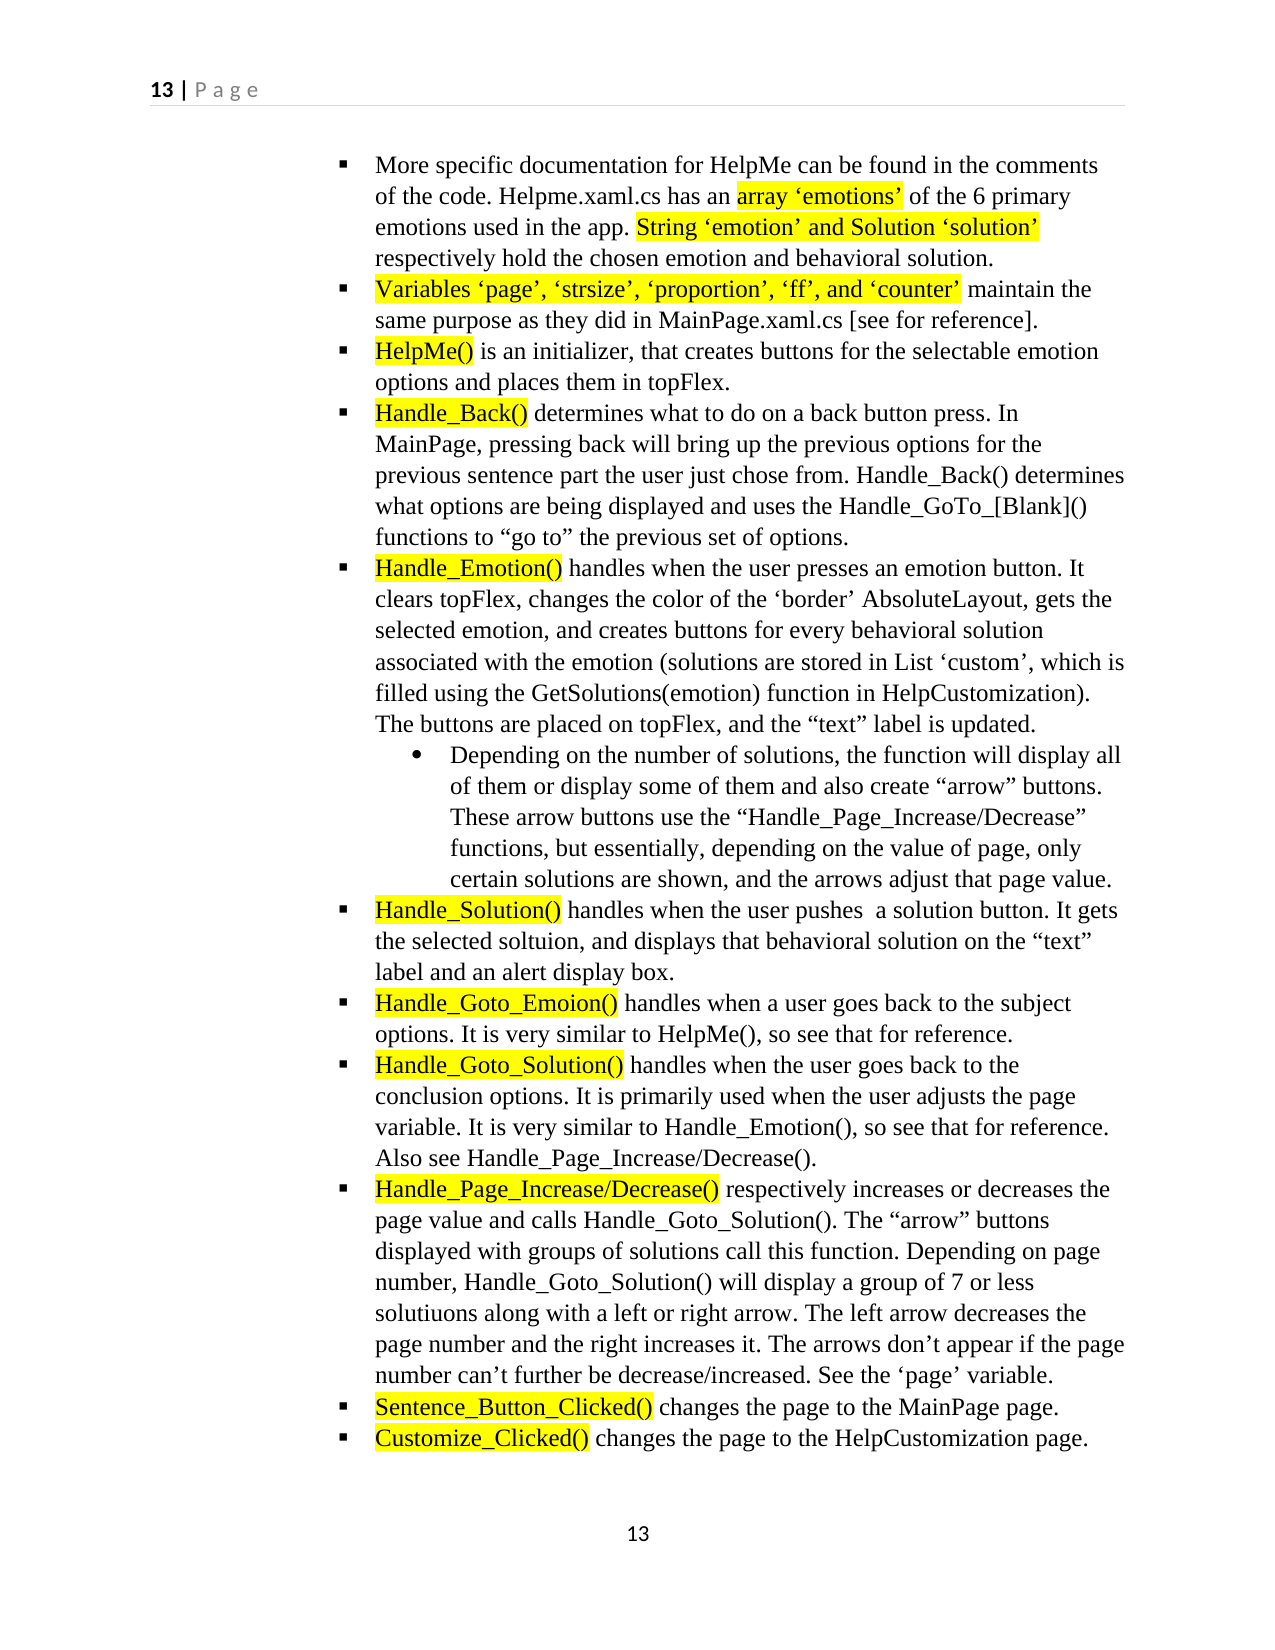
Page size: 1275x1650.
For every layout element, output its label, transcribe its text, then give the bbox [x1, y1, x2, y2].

list Depending on the number of solutions, the function will display all of them or display some of them and also create “arrow” buttons. These arrow buttons use the “Handle_Page_Increase/Decrease” functions, but essentially, depending on the value of page, only certain solutions are shown, and the arrows adjust that page value. [412, 740, 1125, 893]
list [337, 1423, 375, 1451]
list Handle_Goto_Solution() handles when the user goes back to the conclusion options. It is primarily used when the user adjusts the page variable. It is very similar to Handle_Emotion(), so see that for reference. Also see Handle_Page_Increase/Decrease(). [337, 1050, 1125, 1172]
list Customize_Clicked() changes the page to the HelpCustomization page. [589, 1423, 1125, 1451]
list Handle_Page_Increase/Decrease() respectively increases or decreases the page value and calls Handle_Goto_Solution(). The “arrow” buttons displayed with groups of solutions call this function. Depending on page number, Handle_Goto_Solution() will display a group of 7 or less solutiuons along with a left or right arrow. The left arrow decreases the page number and the right increases it. The arrows don’t appear if the page number can’t further be decrease/increased. See the ‘page’ variable. [337, 1174, 1125, 1389]
list More specific documentation for HelpMe can be found in the comments of the code. Helpme.xaml.cs has an array ‘emotions’ of the 6 primary emotions used in the app. String ‘emotion’ and Solution ‘solution’ respectively hold the chosen emotion and behavioral solution. [337, 150, 1125, 272]
list HelpMe() is an initializer, that creates buttons for the selectable emotion options and places them in topFlex. [337, 336, 1125, 396]
list Handle_Emotion() handles when the user presses an emotion button. It clears topFlex, changes the color of the ‘border’ AbsoluteLayout, gets the selected emotion, and creates buttons for every behavioral solution associated with the emotion (solutions are stored in List ‘custom’, which is filled using the GetSolutions(emotion) function in HelpCustomization). The buttons are placed on topFlex, and the “text” label is updated. [337, 553, 1125, 737]
list Handle_Goto_Emoion() handles when a user goes back to the subject options. It is very similar to HelpMe(), so see that for reference. [337, 988, 1125, 1048]
list Sentence_Button_Clicked() changes the page to the MainPage page. [653, 1392, 1125, 1420]
list Handle_Solution() handles when the user pushes a solution button. It gets the selected soltuion, and displays that behavioral solution on the “text” label and an alert display box. [337, 895, 1125, 986]
list Variables ‘page’, ‘strsize’, ‘proportion’, ‘ff’, and ‘counter’ maintain the same purpose as they did in MainPage.xaml.cs [see for reference]. [337, 274, 1125, 334]
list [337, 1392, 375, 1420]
list Handle_Back() determines what to do on a back button press. In MainPage, pressing back will bring up the previous options for the previous sentence part the user just chose from. Handle_Back() determines what options are being displayed and uses the Handle_GoTo_[Blank]() functions to “go to” the previous set of options. [337, 398, 1125, 551]
